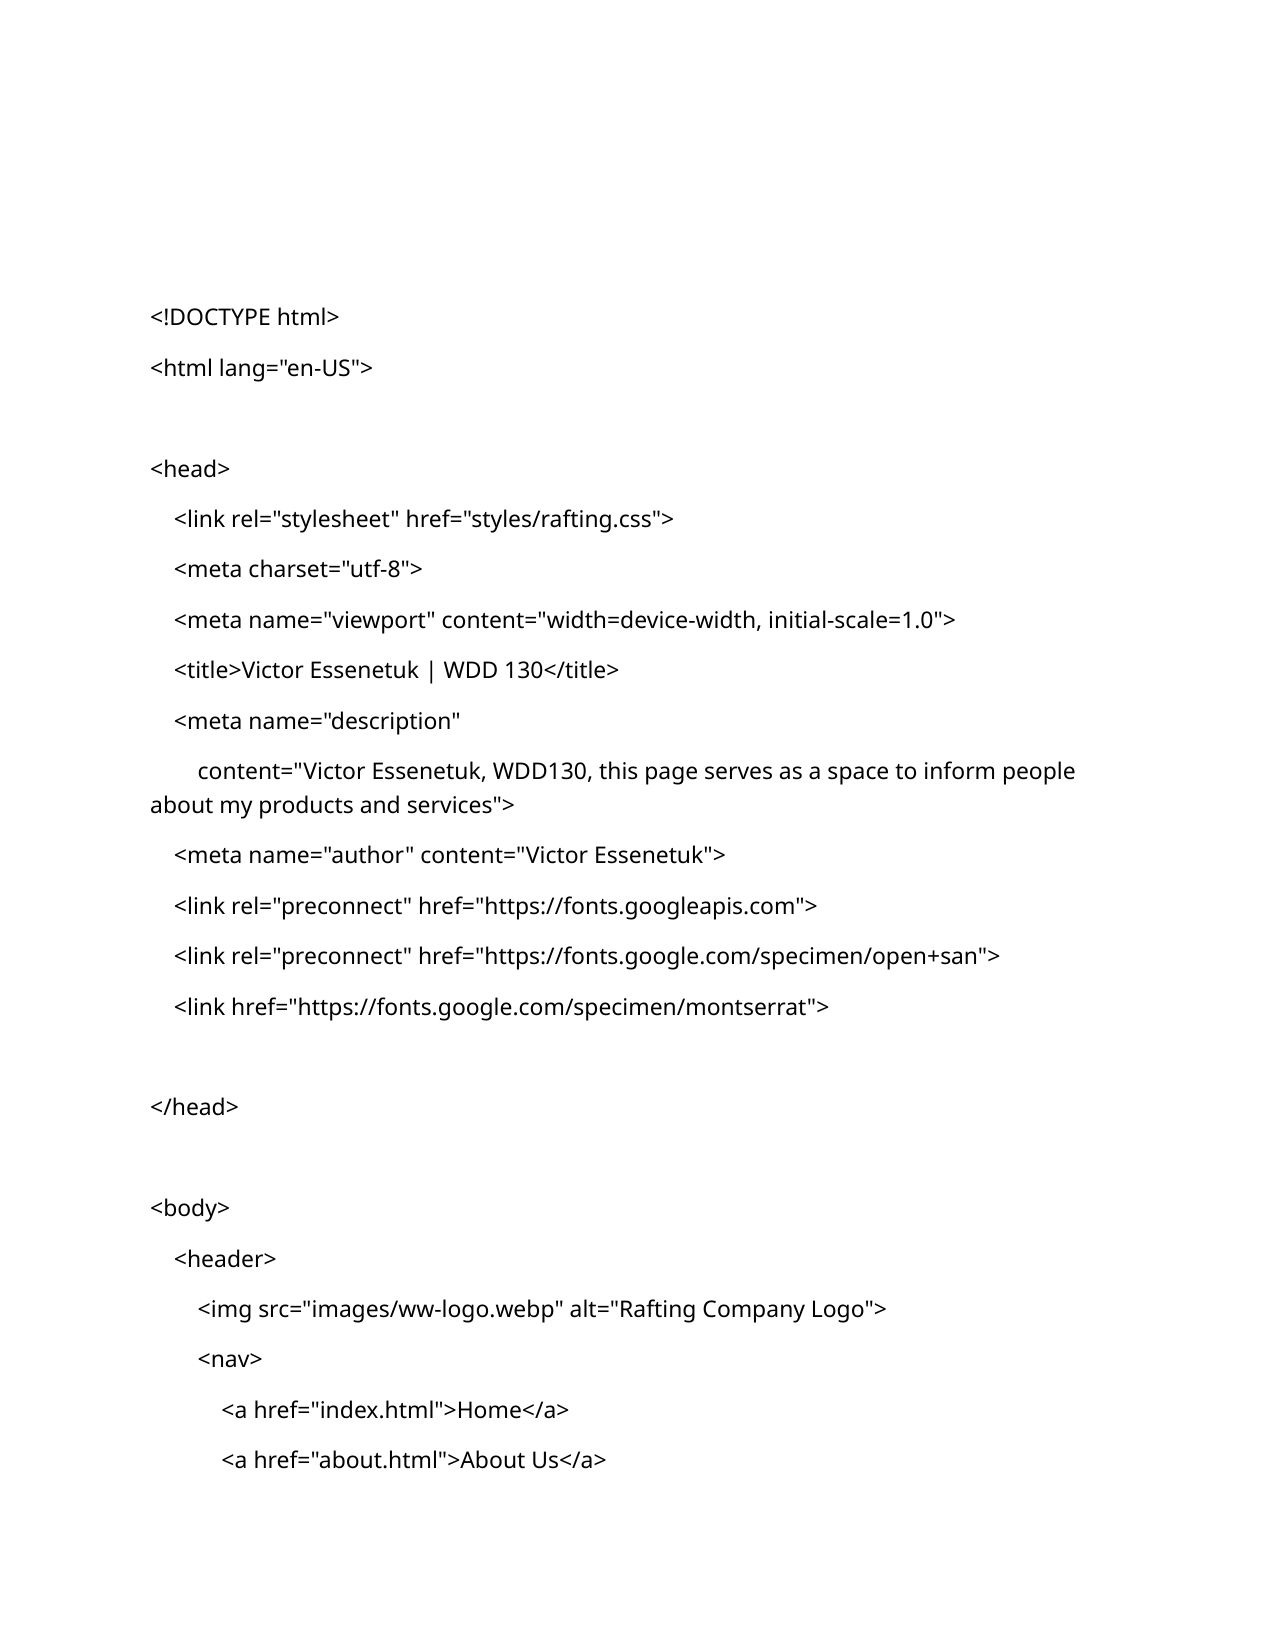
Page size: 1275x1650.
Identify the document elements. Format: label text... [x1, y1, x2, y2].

text <img src="images/ww-logo.webp" alt="Rafting Company Logo"> [150, 1293, 1125, 1324]
text <header> [150, 1242, 1125, 1274]
text <a href="index.html">Home</a> [150, 1394, 1125, 1425]
text <meta charset="utf-8"> [150, 553, 1125, 584]
text <link href="https://fonts.google.com/specimen/montserrat"> [150, 990, 1125, 1022]
text content="Victor Essenetuk, WDD130, this page serves as a space to inform people about my products and services"> [150, 755, 1125, 820]
text <meta name="viewport" content="width=device-width, initial-scale=1.0"> [150, 604, 1125, 635]
text <link rel="stylesheet" href="styles/rafting.css"> [150, 503, 1125, 534]
text <nav> [150, 1343, 1125, 1374]
text </head> [150, 1091, 1125, 1122]
text <!DOCTYPE html> [150, 301, 1125, 332]
text <meta name="description" [150, 704, 1125, 736]
text <head> [150, 452, 1125, 484]
text <link rel="preconnect" href="https://fonts.googleapis.com"> [150, 889, 1125, 921]
text <html lang="en-US"> [150, 352, 1125, 383]
text <a href="about.html">About Us</a> [150, 1444, 1125, 1475]
text <body> [150, 1192, 1125, 1223]
text <link rel="preconnect" href="https://fonts.google.com/specimen/open+san"> [150, 940, 1125, 971]
text <title>Victor Essenetuk | WDD 130</title> [150, 654, 1125, 685]
text <meta name="author" content="Victor Essenetuk"> [150, 839, 1125, 870]
